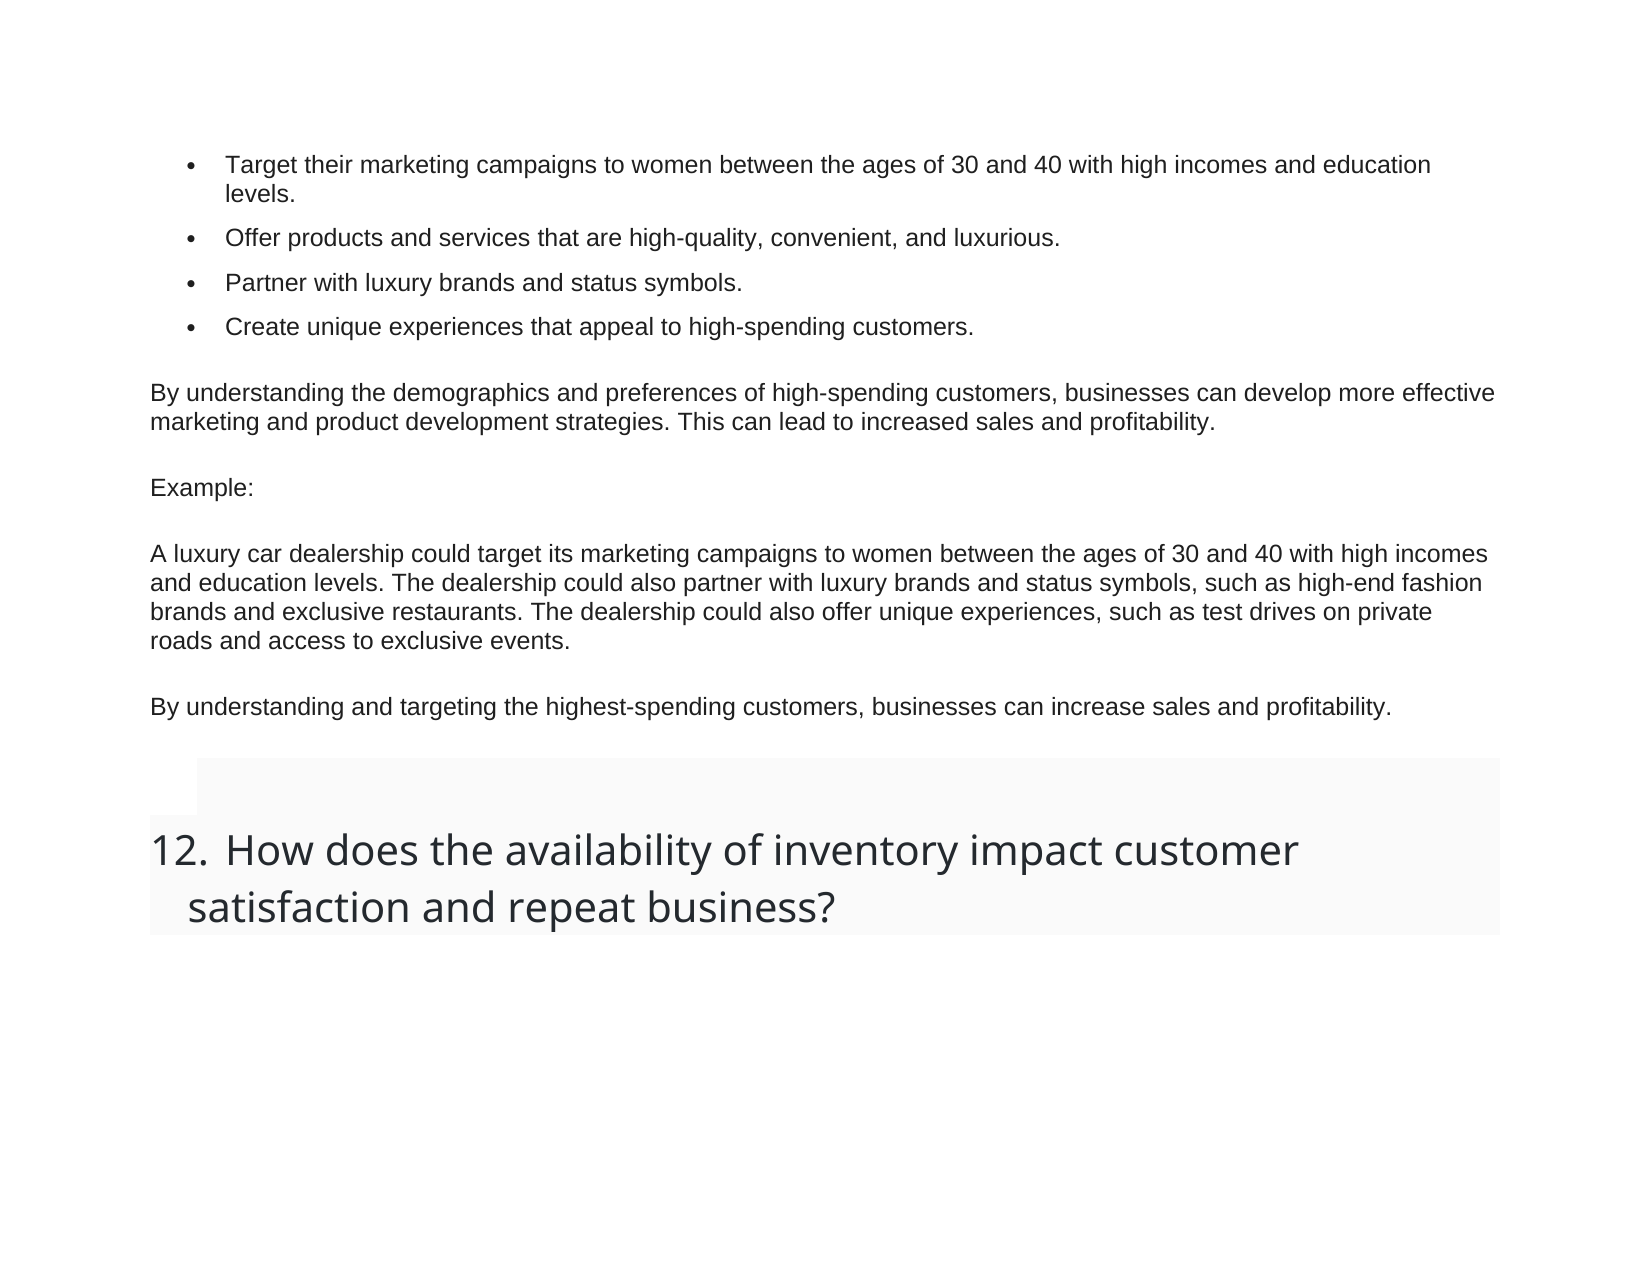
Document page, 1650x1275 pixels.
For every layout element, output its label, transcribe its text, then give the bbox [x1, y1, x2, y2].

text By understanding and targeting the highest-spending customers, businesses can increase sales and profitability. [150, 692, 1500, 721]
list Target their marketing campaigns to women between the ages of 30 and 40 with high incomes and education levels. [187, 150, 1500, 207]
list How does the availability of inventory impact customer satisfaction and repeat business? [150, 821, 1500, 935]
text Example: [150, 473, 1500, 502]
text By understanding the demographics and preferences of high-spending customers, businesses can develop more effective marketing and product development strategies. This can lead to increased sales and profitability. [150, 378, 1500, 436]
list Create unique experiences that appeal to high-spending customers. [187, 312, 1500, 341]
list Partner with luxury brands and status symbols. [187, 267, 1500, 296]
list Offer products and services that are high-quality, convenient, and luxurious. [187, 223, 1500, 252]
text A luxury car dealership could target its marketing campaigns to women between the ages of 30 and 40 with high incomes and education levels. The dealership could also partner with luxury brands and status symbols, such as high-end fashion brands and exclusive restaurants. The dealership could also offer unique experiences, such as test drives on private roads and access to exclusive events. [150, 539, 1500, 654]
